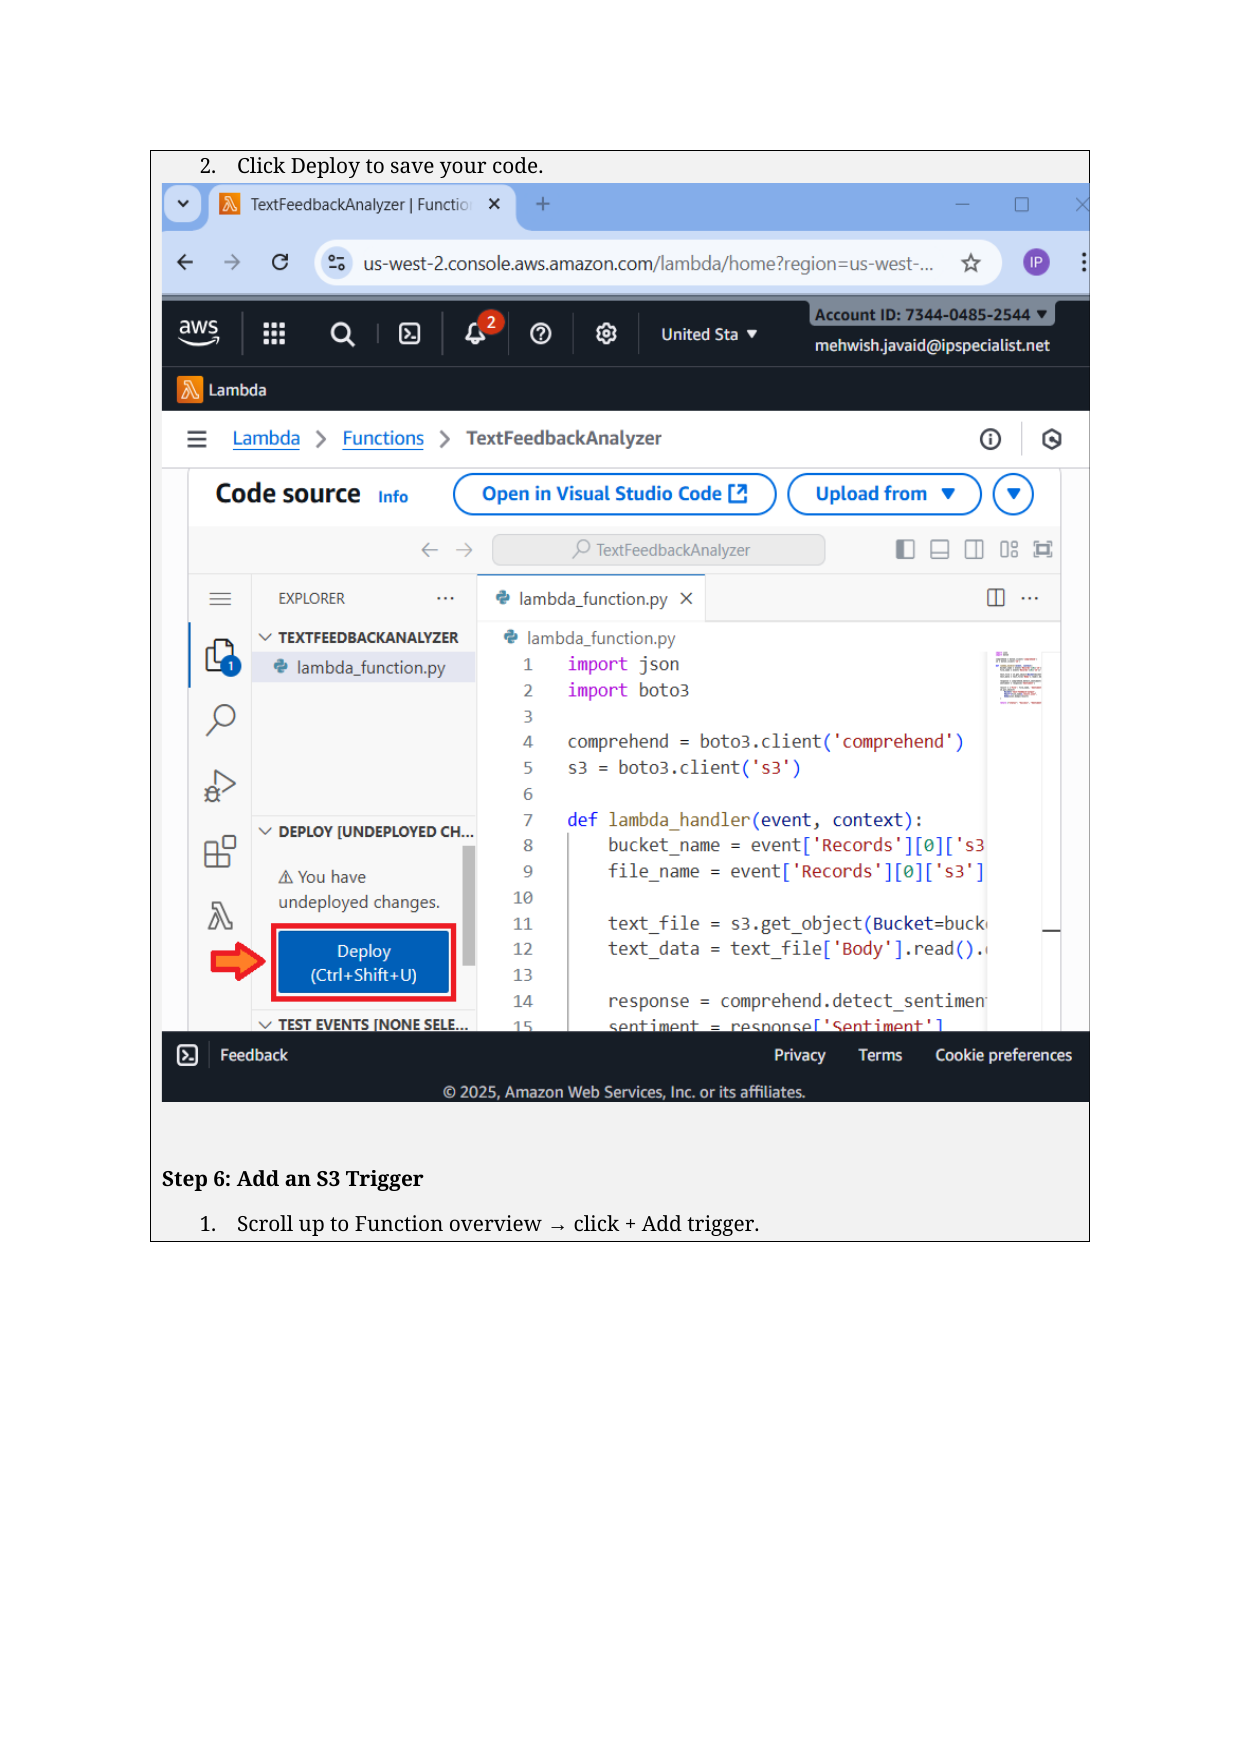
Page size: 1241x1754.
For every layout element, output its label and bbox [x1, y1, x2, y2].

table_header [151, 151, 1089, 1241]
picture [161, 183, 1090, 1102]
